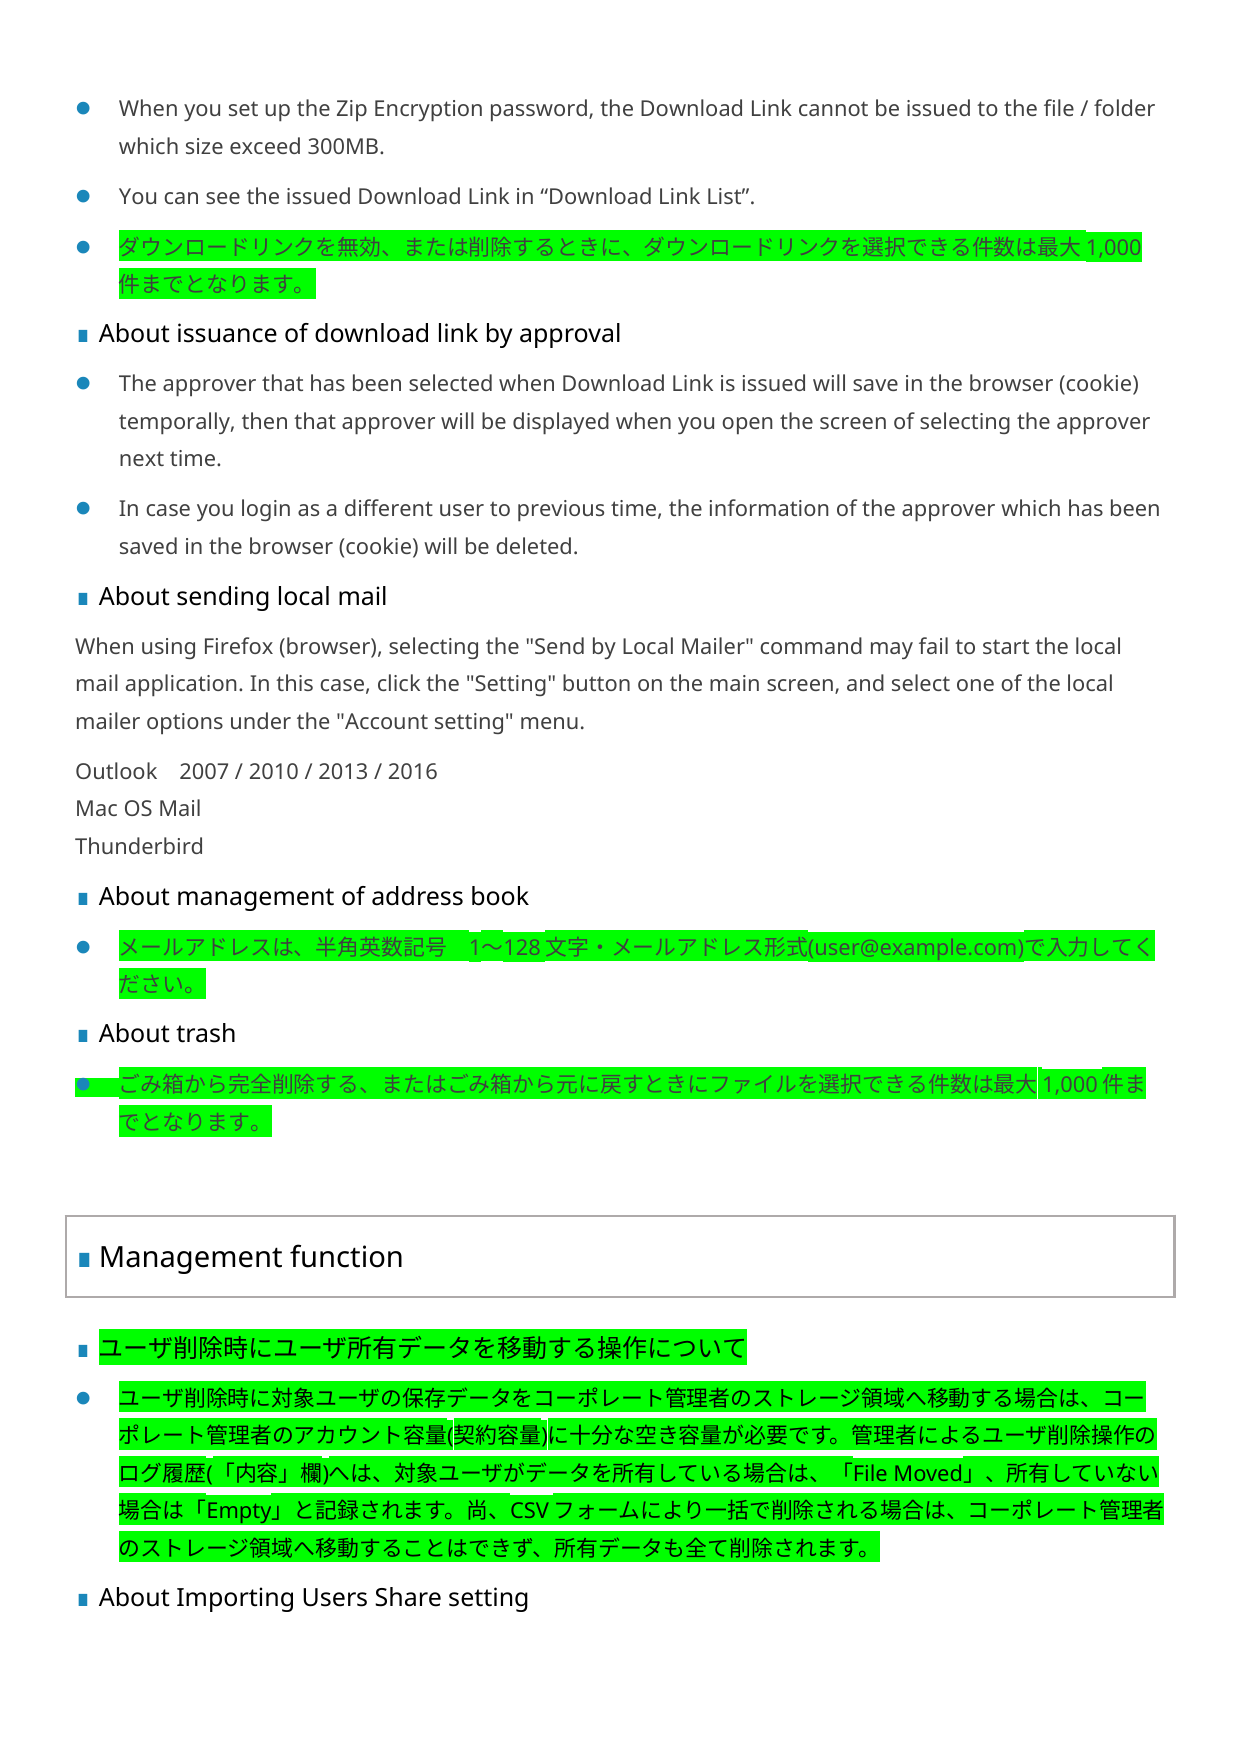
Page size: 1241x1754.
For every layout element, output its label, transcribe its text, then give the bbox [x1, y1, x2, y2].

text ユーザ削除時にユーザ所有データを移動する操作について [75, 1328, 1165, 1365]
text When using Firefox (browser), selecting the "Send by Local Mailer" command may fail to start the local mail application. In this case, click the "Setting" button on the main screen, and select one of the local mailer options under the "Account setting" menu. [75, 627, 1165, 739]
text About management of address book [75, 877, 1165, 914]
list The approver that has been selected when Download Link is issued will save in the browser (cookie) temporally, then that approver will be displayed when you open the screen of selecting the approver next time. [75, 364, 1165, 477]
list ごみ箱から完全削除する、またはごみ箱から元に戻すときにファイルを選択できる件数は最大1,000件までとなります。 [75, 1064, 1165, 1139]
text Outlook 2007 / 2010 / 2013 / 2016 Mac OS Mail Thunderbird [75, 752, 1165, 864]
list In case you login as a different user to previous time, the information of the approver which has been saved in the browser (cookie) will be deleted. [75, 489, 1165, 564]
list You can see the issued Download Link in “Download Link List”. [75, 177, 1165, 214]
list ユーザ削除時に対象ユーザの保存データをコーポレート管理者のストレージ領域へ移動する場合は、コーポレート管理者のアカウント容量(契約容量)に十分な空き容量が必要です。管理者によるユーザ削除操作のログ履歴(「内容」欄)へは、対象ユーザがデータを所有している場合は、「File Moved」、所有していない場合は「Empty」と記録されます。尚、CSVフォームにより一括で削除される場合は、コーポレート管理者のストレージ領域へ移動することはできず、所有データも全て削除されます。 [75, 1378, 1165, 1565]
text About sending local mail [75, 577, 1165, 614]
list ダウンロードリンクを無効、または削除するときに、ダウンロードリンクを選択できる件数は最大1,000件までとなります。 [75, 227, 1165, 302]
list When you set up the Zip Encryption password, the Download Link cannot be issued to the file / folder which size exceed 300MB. [75, 89, 1165, 164]
text About Importing Users Share setting [75, 1578, 1165, 1615]
text About issuance of download link by approval [75, 314, 1165, 352]
text About trash [75, 1014, 1165, 1052]
list メールアドレスは、半角英数記号 1～128文字・メールアドレス形式(user@example.com)で入力してください。 [75, 927, 1165, 1002]
text Management function [67, 1217, 1173, 1296]
